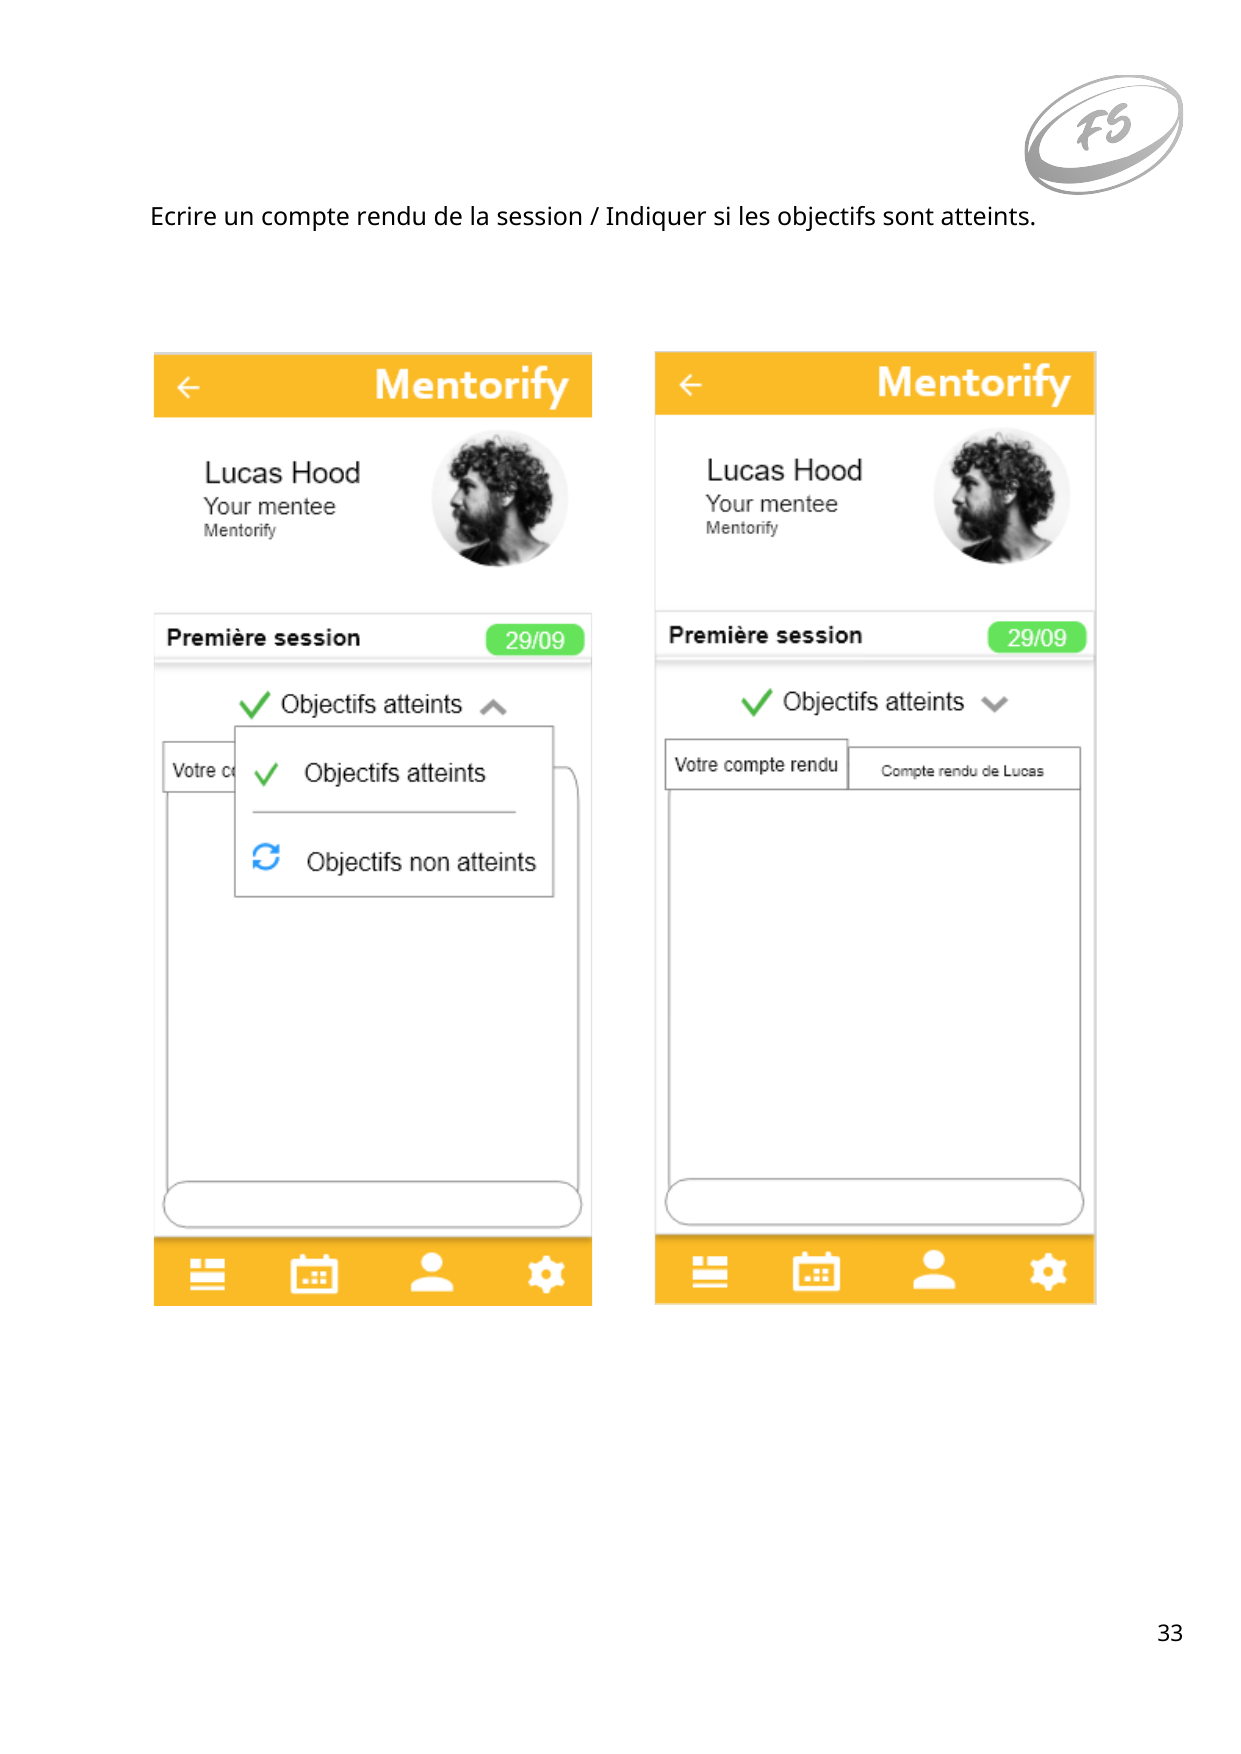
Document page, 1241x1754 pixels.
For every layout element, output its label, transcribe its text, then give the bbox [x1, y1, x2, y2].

text Ecrire un compte rendu de la session / Indiquer si les objectifs sont atteints. [150, 198, 1183, 232]
picture [1024, 75, 1184, 195]
picture [654, 351, 1097, 1305]
picture [153, 352, 593, 1306]
